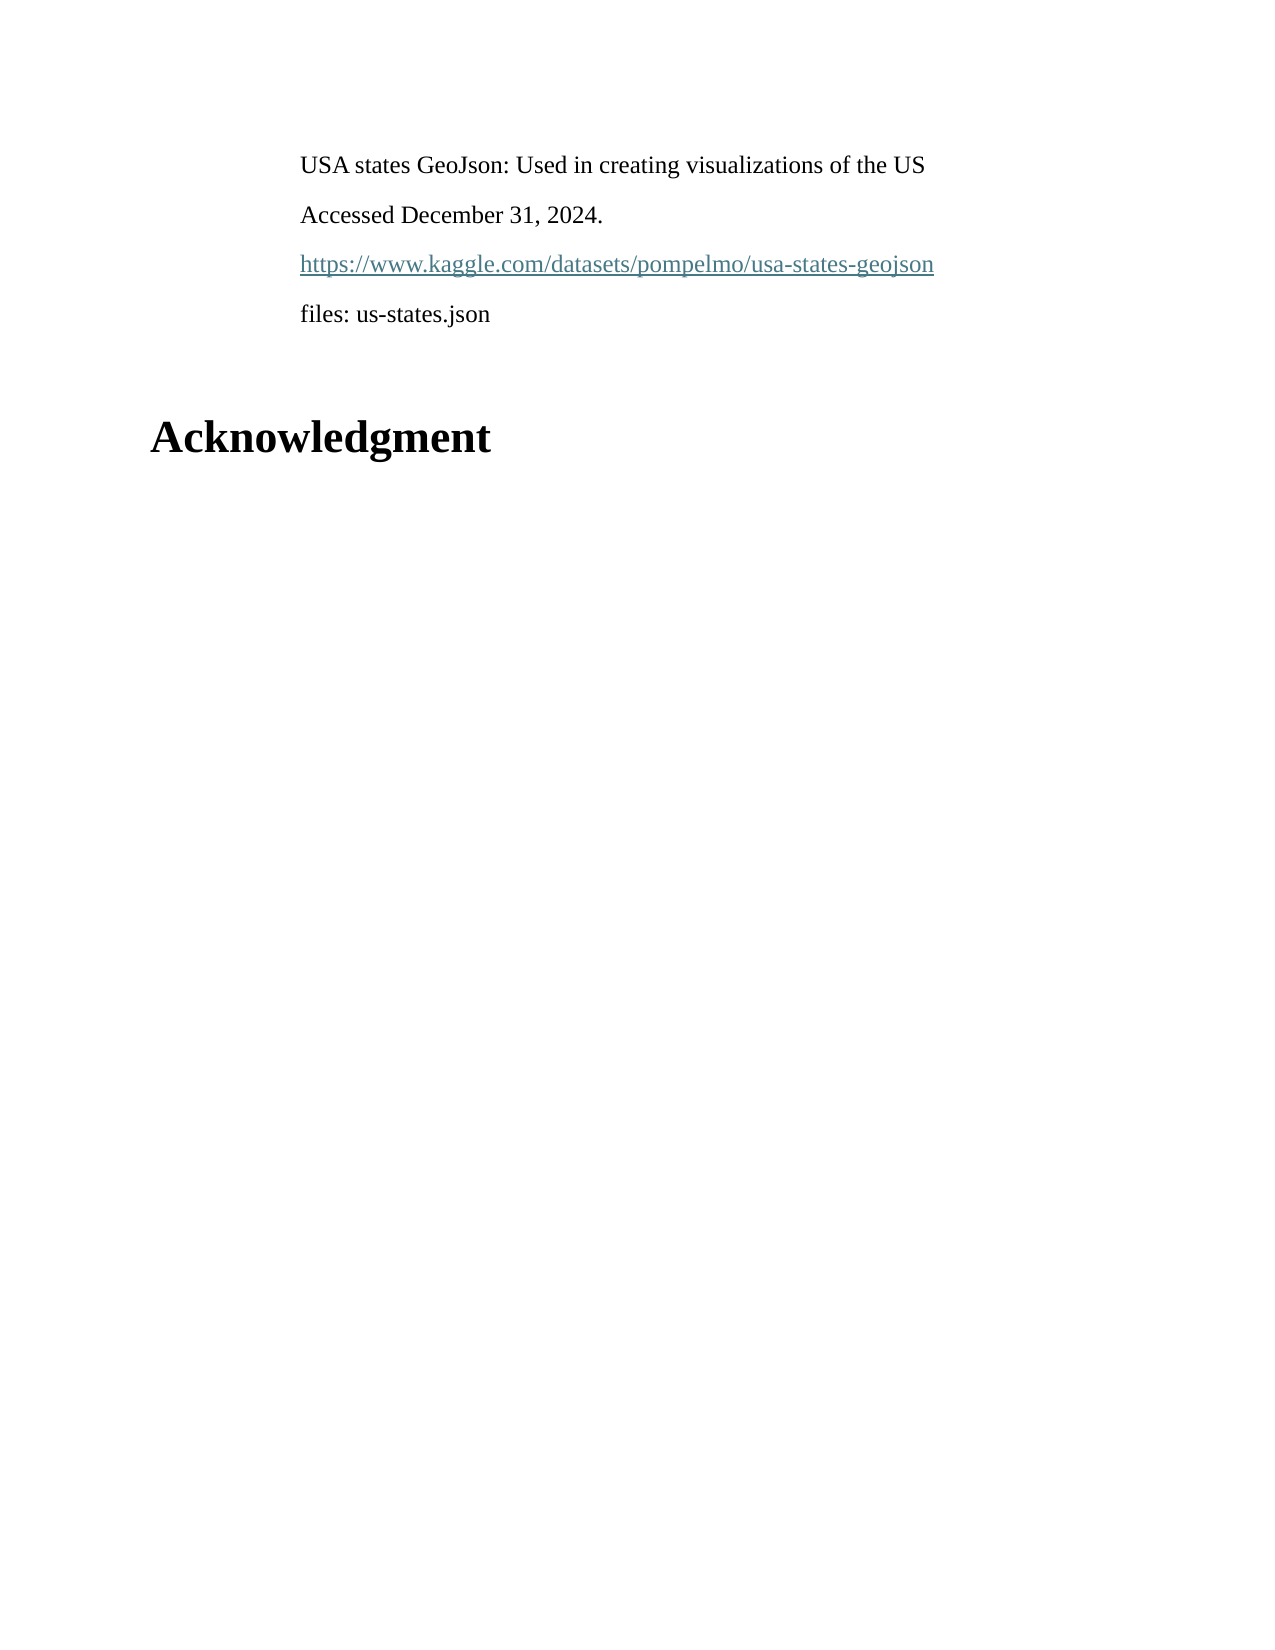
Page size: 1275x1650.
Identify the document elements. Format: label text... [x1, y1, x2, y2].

text https://www.kaggle.com/datasets/pompelmo/usa-states-geojson [300, 249, 1125, 278]
text USA states GeoJson: Used in creating visualizations of the US [225, 150, 1125, 179]
text Accessed December 31, 2024. [300, 200, 1125, 228]
text Acknowledgment [150, 409, 1125, 462]
text files: us-states.json [300, 299, 1125, 328]
